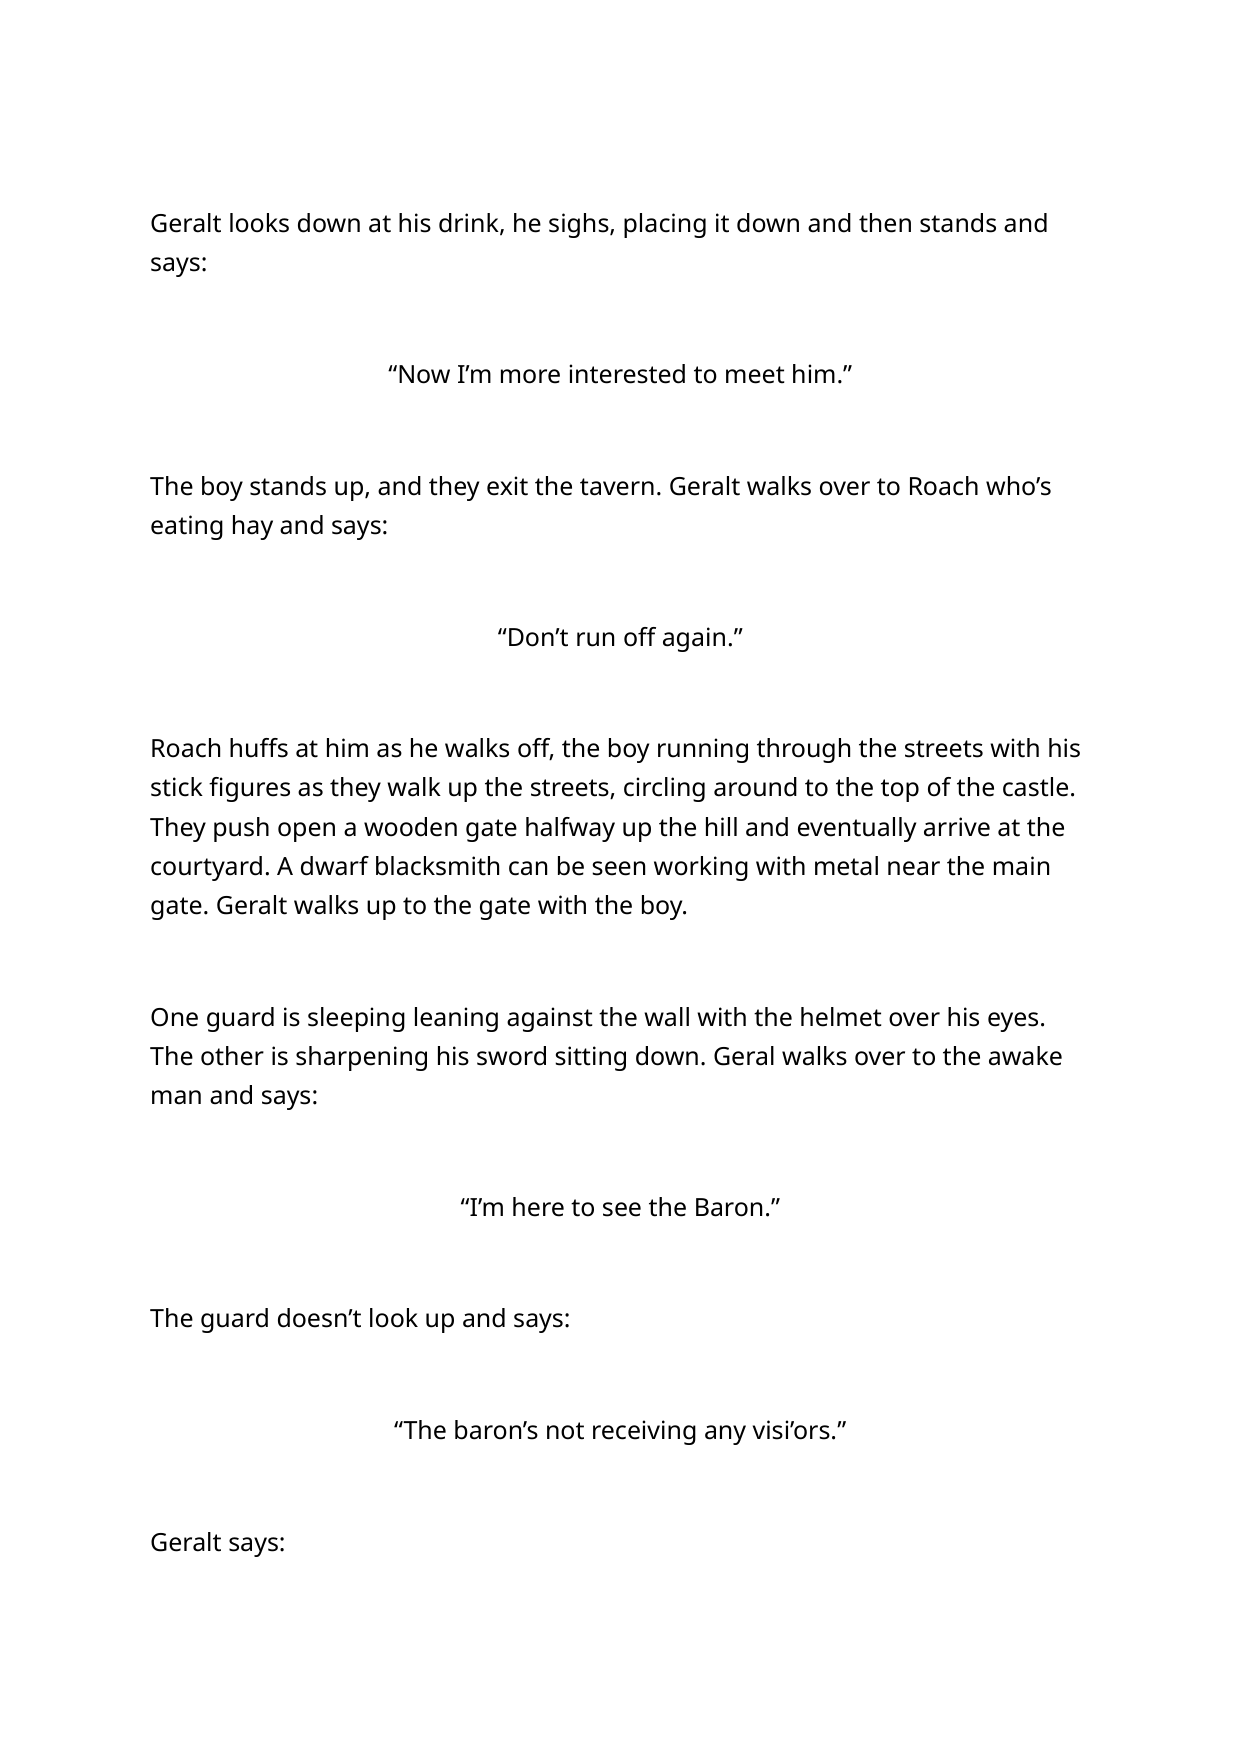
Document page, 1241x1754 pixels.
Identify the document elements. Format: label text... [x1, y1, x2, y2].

text Geralt says: [150, 1524, 1090, 1558]
text The boy stands up, and they exit the tavern. Geralt walks over to Roach who’s eating hay and says: [150, 468, 1090, 542]
text “The baron’s not receiving any visi’ors.” [150, 1412, 1090, 1447]
text “Now I’m more interested to meet him.” [150, 357, 1090, 391]
text The guard doesn’t look up and says: [150, 1301, 1090, 1335]
text One guard is sleeping leaning against the wall with the helmet over his eyes. The other is sharpening his sword sitting down. Geral walks over to the awake man and says: [150, 999, 1090, 1112]
text “I’m here to see the Baron.” [150, 1189, 1090, 1223]
text Roach huffs at him as he walks off, the boy running through the streets with his stick figures as they walk up the streets, circling around to the top of the castle. They push open a wooden gate halfway up the hill and eventually arrive at the courtyard. A dwarf blacksmith can be seen working with metal near the main gate. Geralt walks up to the gate with the boy. [150, 731, 1090, 922]
text “Don’t run off again.” [150, 619, 1090, 653]
text Geralt looks down at his drink, he sighs, placing it down and then stands and says: [150, 206, 1090, 279]
